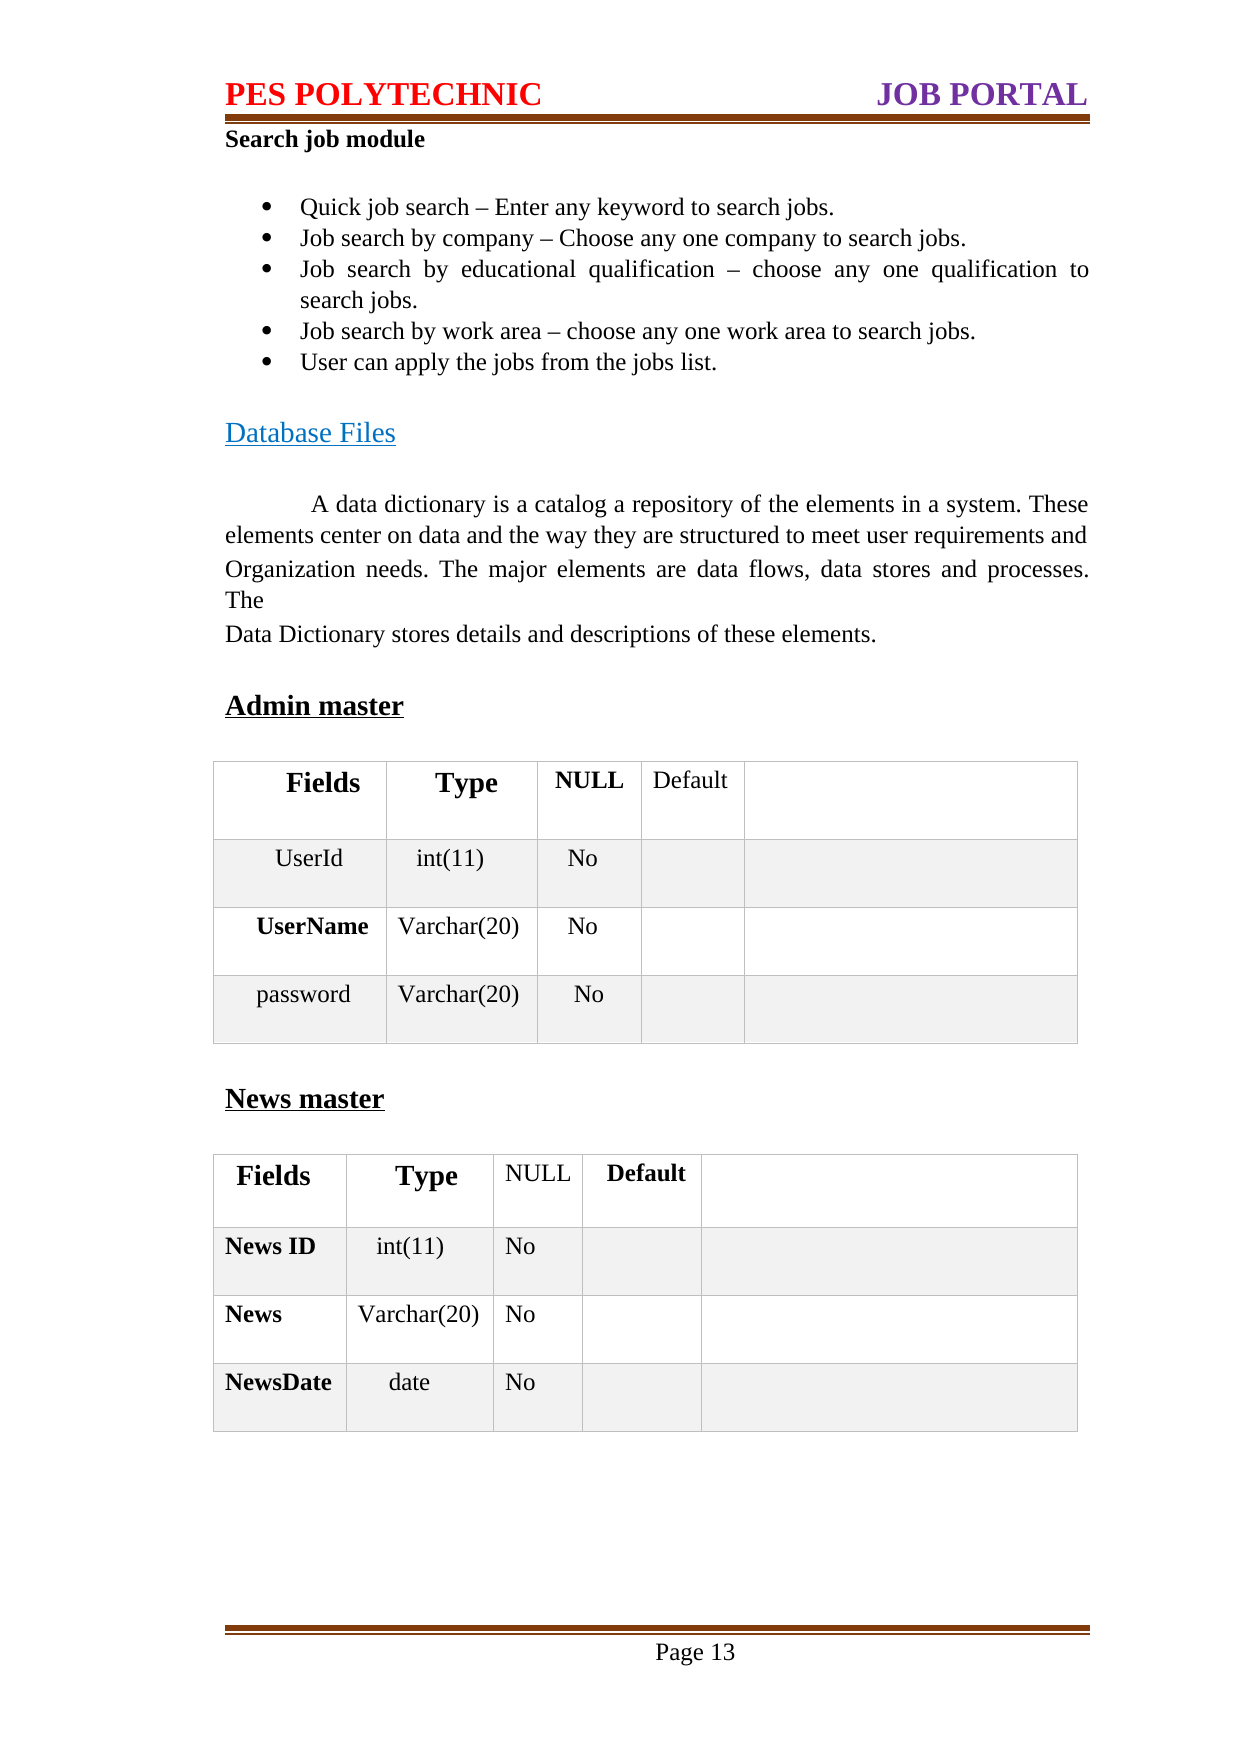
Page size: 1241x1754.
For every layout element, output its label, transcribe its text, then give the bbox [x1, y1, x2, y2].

table_cell [702, 1364, 1077, 1431]
table_cell UserId [214, 840, 386, 907]
table_cell date [347, 1364, 493, 1431]
table_cell int(11) [387, 840, 537, 907]
table_header Fields [214, 1155, 346, 1227]
table_cell Varchar(20) [387, 976, 537, 1042]
table_cell [642, 976, 744, 1042]
table_cell No [494, 1364, 582, 1431]
table_cell [642, 840, 744, 907]
table_header NULL [538, 762, 641, 839]
table_header Fields [214, 762, 386, 839]
table_cell [702, 1296, 1077, 1363]
text Data Dictionary stores details and descriptions of these elements. [225, 619, 1090, 648]
table_header [702, 1155, 1077, 1227]
table_cell No [494, 1296, 582, 1363]
text Database Files [225, 416, 1090, 449]
table_cell [583, 1296, 701, 1363]
table_cell No [538, 908, 641, 974]
table_header Default [583, 1155, 701, 1227]
table_cell No [538, 840, 641, 907]
table_cell [745, 976, 1077, 1042]
table_header [745, 762, 1077, 839]
text News master [225, 1081, 1090, 1114]
table_cell [745, 908, 1077, 974]
list Quick job search – Enter any keyword to search jobs. [262, 192, 1090, 221]
table_cell News [214, 1296, 346, 1363]
table_header Type [347, 1155, 493, 1227]
table_cell No [494, 1228, 582, 1295]
text Admin master [225, 688, 1090, 721]
table_cell Varchar(20) [347, 1296, 493, 1363]
text Search job module [225, 124, 1090, 152]
table_header Type [387, 762, 537, 839]
text A data dictionary is a catalog a repository of the elements in a system. These elements center on data and the way they are structured to meet user requirements and [225, 489, 1090, 549]
list Job search by company – Choose any one company to search jobs. [262, 223, 1090, 252]
table_cell UserName [214, 908, 386, 974]
table_cell [583, 1364, 701, 1431]
list User can apply the jobs from the jobs list. [262, 347, 1090, 376]
table_header NULL [494, 1155, 582, 1227]
table_cell password [214, 976, 386, 1042]
text Organization needs. The major elements are data flows, data stores and processes. The [225, 554, 1090, 614]
list Job search by work area – choose any one work area to search jobs. [262, 316, 1090, 345]
table_cell News ID [214, 1228, 346, 1295]
table_cell [583, 1228, 701, 1295]
table_cell int(11) [347, 1228, 493, 1295]
table_cell [642, 908, 744, 974]
table_cell No [538, 976, 641, 1042]
table_cell NewsDate [214, 1364, 346, 1431]
table_cell [702, 1228, 1077, 1295]
list Job search by educational qualification – choose any one qualification to search jobs. [262, 254, 1090, 314]
table_cell [745, 840, 1077, 907]
table_header Default [642, 762, 744, 839]
table_cell Varchar(20) [387, 908, 537, 974]
